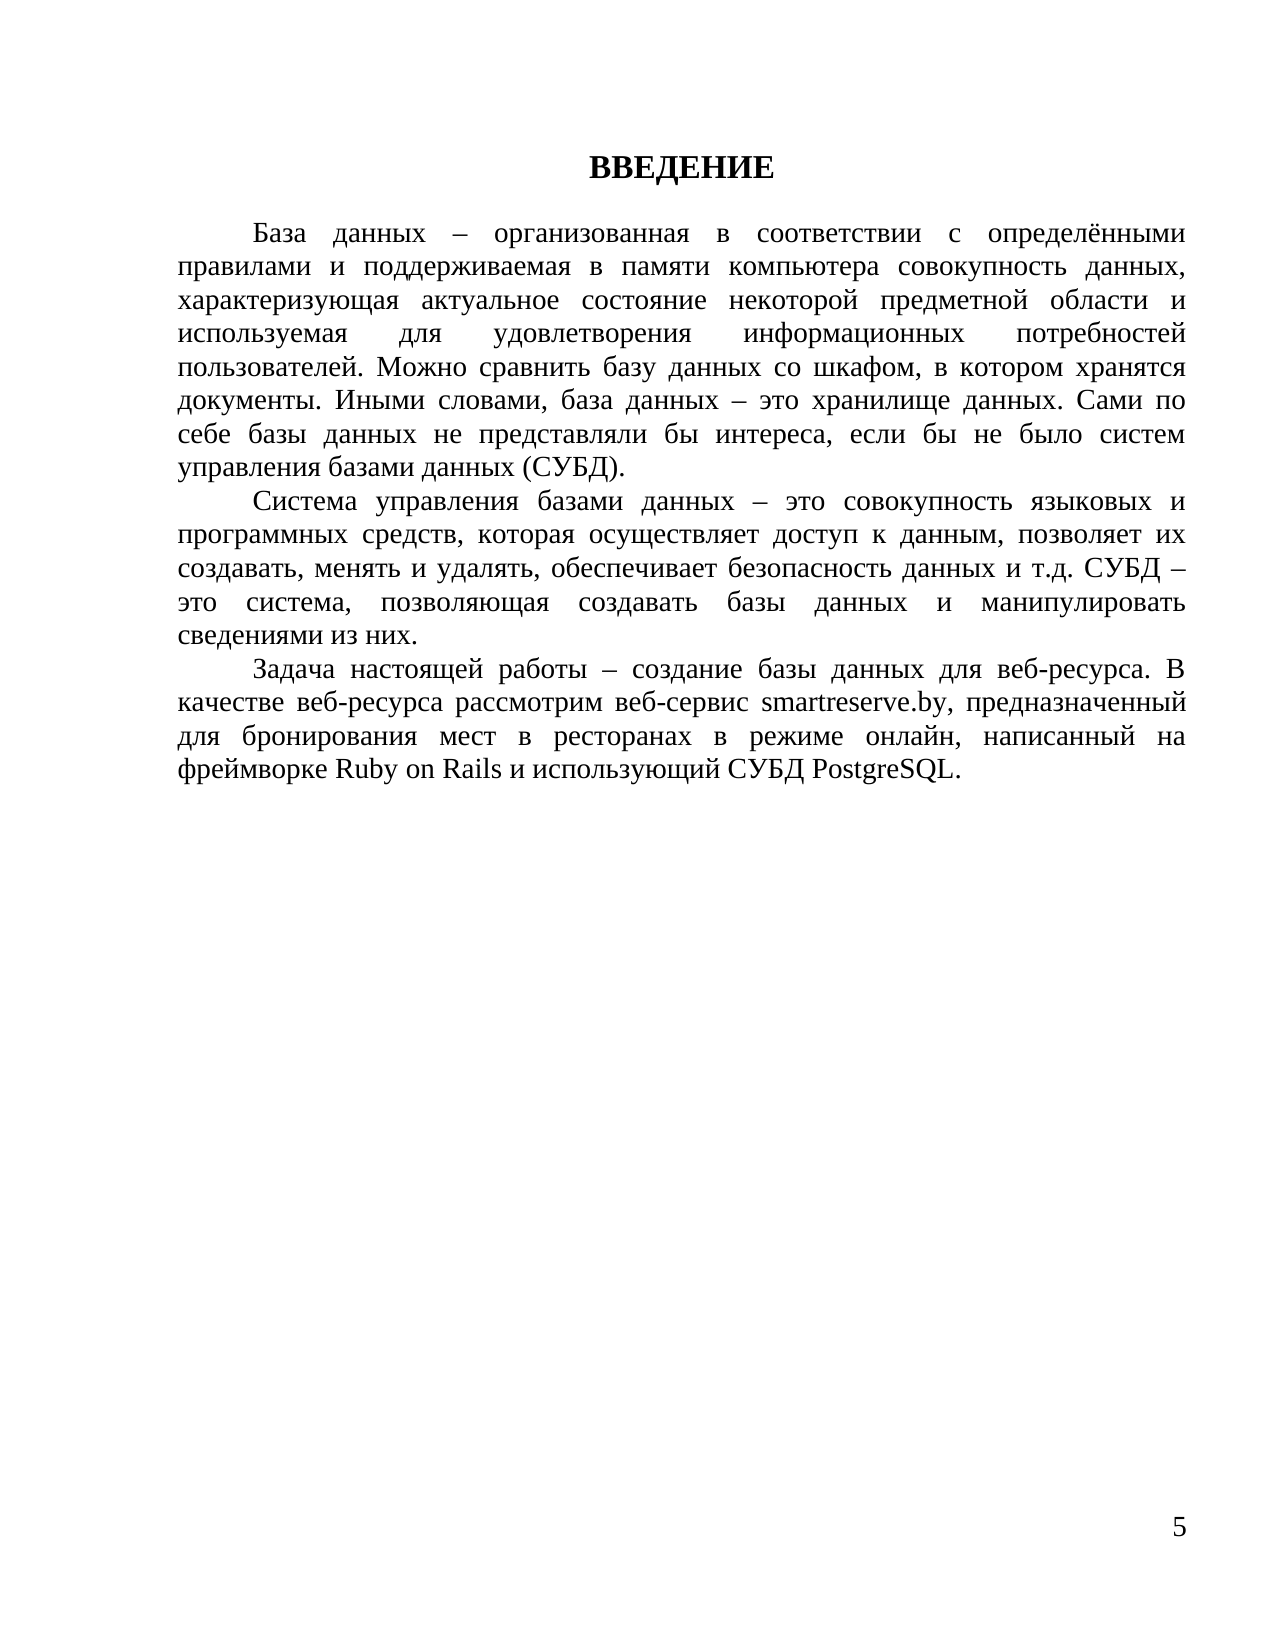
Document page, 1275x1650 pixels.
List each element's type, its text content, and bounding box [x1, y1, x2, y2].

text Система управления базами данных – это совокупность языковых и программных средств, которая осуществляет доступ к данным, позволяет их создавать, менять и удалять, обеспечивает безопасность данных и т.д. СУБД – это система, позволяющая создавать базы данных и манипулировать сведениями из них. [177, 483, 1186, 651]
text Задача настоящей работы – создание базы данных для веб-ресурса. В качестве веб-ресурса рассмотрим веб-сервис smartreserve.by, предназначенный для бронирования мест в ресторанах в режиме онлайн, написанный на фреймворке Ruby on Rails и использующий СУБД PostgreSQL. [177, 651, 1186, 785]
subtitle Введение [177, 147, 1186, 186]
text База данных – организованная в соответствии с определёнными правилами и поддерживаемая в памяти компьютера совокупность данных, характеризующая актуальное состояние некоторой предметной области и используемая для удовлетворения информационных потребностей пользователей. Можно сравнить базу данных со шкафом, в котором хранятся документы. Иными словами, база данных – это хранилище данных. Сами по себе базы данных не представляли бы интереса, если бы не было систем управления базами данных (СУБД). [177, 215, 1186, 483]
